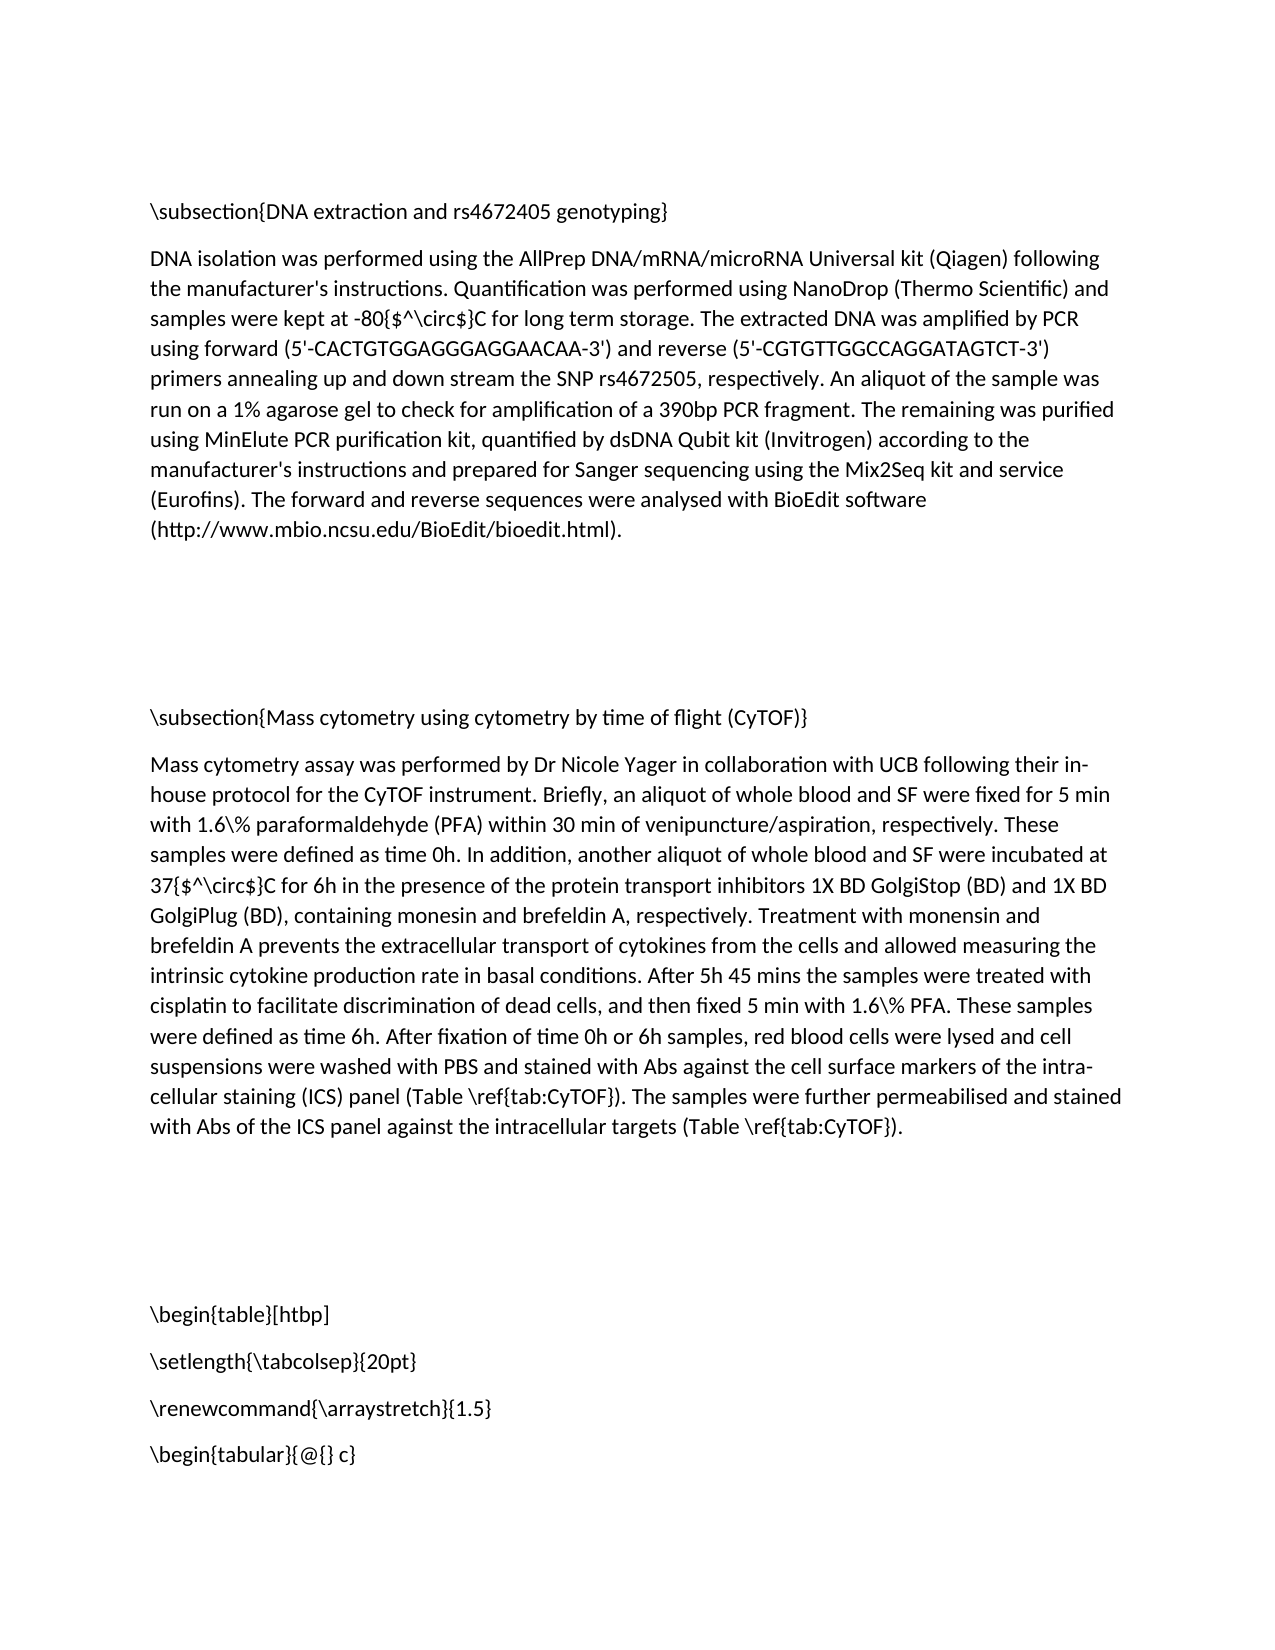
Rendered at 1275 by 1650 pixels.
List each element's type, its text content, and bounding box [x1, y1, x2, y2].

text DNA isolation was performed using the AllPrep DNA/mRNA/microRNA Universal kit (Qiagen) following the manufacturer's instructions. Quantification was performed using NanoDrop (Thermo Scientific) and samples were kept at -80{$^\circ$}C for long term storage. The extracted DNA was amplified by PCR using forward (5'-CACTGTGGAGGGAGGAACAA-3') and reverse (5'-CGTGTTGGCCAGGATAGTCT-3') primers annealing up and down stream the SNP rs4672505, respectively. An aliquot of the sample was run on a 1% agarose gel to check for amplification of a 390bp PCR fragment. The remaining was purified using MinElute PCR purification kit, quantified by dsDNA Qubit kit (Invitrogen) according to the manufacturer's instructions and prepared for Sanger sequencing using the Mix2Seq kit and service (Eurofins). The forward and reverse sequences were analysed with BioEdit software (http://www.mbio.ncsu.edu/BioEdit/bioedit.html). [150, 244, 1125, 544]
text \begin{tabular}{@{} c} [150, 1441, 1125, 1469]
text \begin{table}[htbp] [150, 1300, 1125, 1328]
text \setlength{\tabcolsep}{20pt} [150, 1347, 1125, 1375]
text \subsection{Mass cytometry using cytometry by time of flight (CyTOF)} [150, 703, 1125, 731]
text \subsection{DNA extraction and rs4672405 genotyping} [150, 197, 1125, 225]
text Mass cytometry assay was performed by Dr Nicole Yager in collaboration with UCB following their in-house protocol for the CyTOF instrument. Briefly, an aliquot of whole blood and SF were fixed for 5 min with 1.6\% paraformaldehyde (PFA) within 30 min of venipuncture/aspiration, respectively. These samples were defined as time 0h. In addition, another aliquot of whole blood and SF were incubated at 37{$^\circ$}C for 6h in the presence of the protein transport inhibitors 1X BD GolgiStop (BD) and 1X BD GolgiPlug (BD), containing monesin and brefeldin A, respectively. Treatment with monensin and brefeldin A prevents the extracellular transport of cytokines from the cells and allowed measuring the intrinsic cytokine production rate in basal conditions. After 5h 45 mins the samples were treated with cisplatin to facilitate discrimination of dead cells, and then fixed 5 min with 1.6\% PFA. These samples were defined as time 6h. After fixation of time 0h or 6h samples, red blood cells were lysed and cell suspensions were washed with PBS and stained with Abs against the cell surface markers of the intra-cellular staining (ICS) panel (Table \ref{tab:CyTOF}). The samples were further permeabilised and stained with Abs of the ICS panel against the intracellular targets (Table \ref{tab:CyTOF}). [150, 750, 1125, 1141]
text \renewcommand{\arraystretch}{1.5} [150, 1394, 1125, 1422]
